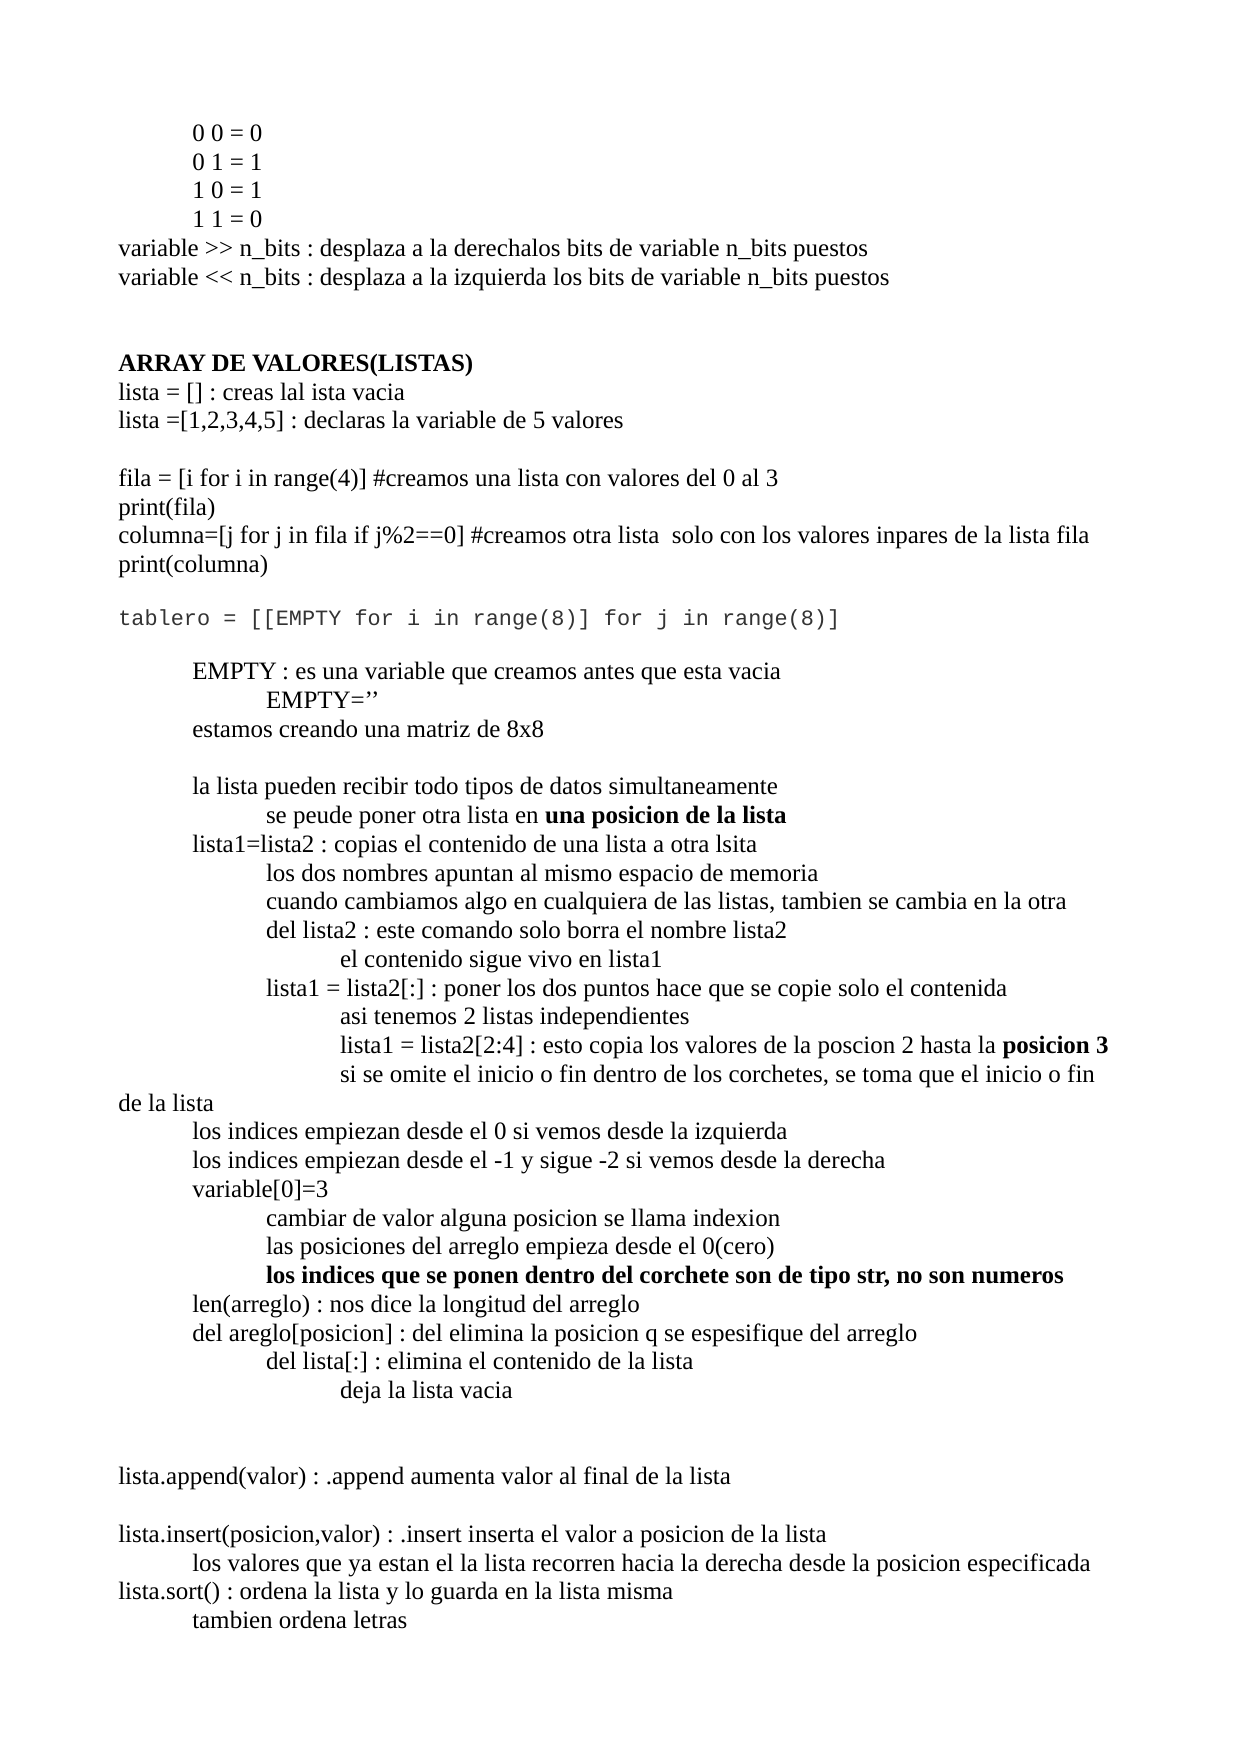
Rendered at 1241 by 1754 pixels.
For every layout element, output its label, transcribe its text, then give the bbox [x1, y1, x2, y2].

text lista = [] : creas lal ista vacia [118, 377, 1122, 406]
text las posiciones del arreglo empieza desde el 0(cero) [118, 1231, 1122, 1260]
text lista =[1,2,3,4,5] : declaras la variable de 5 valores [118, 406, 1122, 434]
text los dos nombres apuntan al mismo espacio de memoria [118, 858, 1122, 886]
text EMPTY : es una variable que creamos antes que esta vacia [118, 656, 1122, 685]
text cuando cambiamos algo en cualquiera de las listas, tambien se cambia en la otra [118, 886, 1122, 915]
text lista.sort() : ordena la lista y lo guarda en la lista misma [118, 1576, 1122, 1605]
text los indices que se ponen dentro del corchete son de tipo str, no son numeros [118, 1260, 1122, 1289]
text si se omite el inicio o fin dentro de los corchetes, se toma que el inicio o fin de la lista [118, 1059, 1122, 1116]
text lista1=lista2 : copias el contenido de una lista a otra lsita [118, 829, 1122, 858]
text 0 1 = 1 [118, 147, 1122, 176]
text variable[0]=3 [118, 1174, 1122, 1203]
text 0 0 = 0 [118, 118, 1122, 147]
text print(fila) [118, 492, 1122, 521]
text variable << n_bits : desplaza a la izquierda los bits de variable n_bits puestos [118, 262, 1122, 291]
text el contenido sigue vivo en lista1 [118, 944, 1122, 973]
text columna=[j for j in fila if j%2==0] #creamos otra lista solo con los valores inpares de la lista fila [118, 521, 1122, 549]
text del areglo[posicion] : del elimina la posicion q se espesifique del arreglo [118, 1318, 1122, 1346]
text la lista pueden recibir todo tipos de datos simultaneamente [118, 771, 1122, 800]
text lista1 = lista2[2:4] : esto copia los valores de la poscion 2 hasta la posicion 3 [118, 1030, 1122, 1059]
text se peude poner otra lista en una posicion de la lista [118, 800, 1122, 829]
text ARRAY DE VALORES(LISTAS) [118, 348, 1122, 377]
text 1 1 = 0 [118, 204, 1122, 233]
text lista.append(valor) : .append aumenta valor al final de la lista [118, 1461, 1122, 1490]
text del lista[:] : elimina el contenido de la lista [118, 1346, 1122, 1375]
text asi tenemos 2 listas independientes [118, 1001, 1122, 1030]
text los valores que ya estan el la lista recorren hacia la derecha desde la posicion especificada [118, 1548, 1122, 1576]
text cambiar de valor alguna posicion se llama indexion [118, 1203, 1122, 1231]
text print(columna) [118, 549, 1122, 578]
text lista1 = lista2[:] : poner los dos puntos hace que se copie solo el contenida [118, 973, 1122, 1001]
text los indices empiezan desde el -1 y sigue -2 si vemos desde la derecha [118, 1145, 1122, 1174]
text len(arreglo) : nos dice la longitud del arreglo [118, 1289, 1122, 1318]
text EMPTY=’’ [118, 685, 1122, 714]
text variable >> n_bits : desplaza a la derechalos bits de variable n_bits puestos [118, 233, 1122, 262]
text del lista2 : este comando solo borra el nombre lista2 [118, 915, 1122, 944]
text fila = [i for i in range(4)] #creamos una lista con valores del 0 al 3 [118, 463, 1122, 492]
text los indices empiezan desde el 0 si vemos desde la izquierda [118, 1116, 1122, 1145]
text lista.insert(posicion,valor) : .insert inserta el valor a posicion de la lista [118, 1519, 1122, 1548]
text 1 0 = 1 [118, 176, 1122, 204]
text tambien ordena letras [118, 1605, 1122, 1634]
text estamos creando una matriz de 8x8 [118, 714, 1122, 743]
text tablero = [[EMPTY for i in range(8)] for j in range(8)] [118, 607, 1122, 632]
text deja la lista vacia [118, 1375, 1122, 1404]
